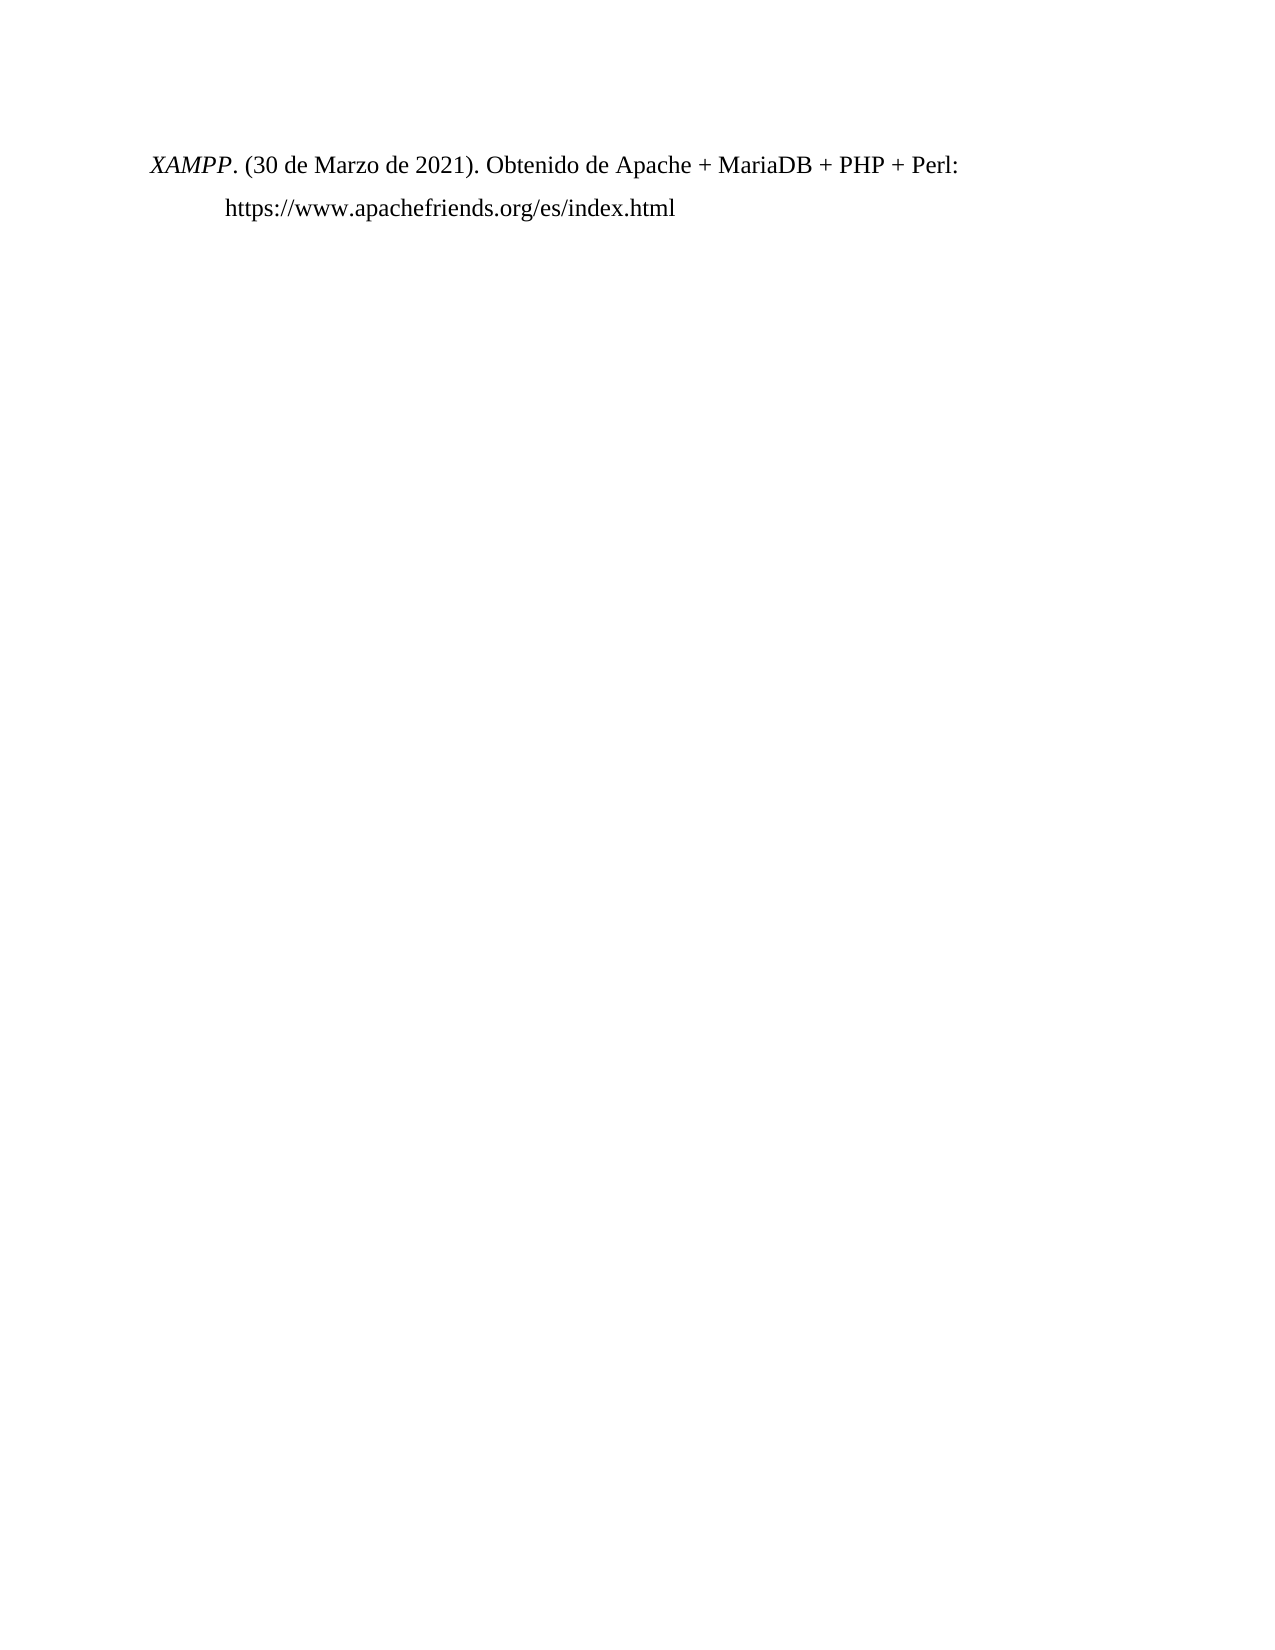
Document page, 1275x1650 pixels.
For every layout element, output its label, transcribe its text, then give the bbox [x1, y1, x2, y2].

text XAMPP. (30 de Marzo de 2021). Obtenido de Apache + MariaDB + PHP + Perl: https://www.apachefriends.org/es/index.html [150, 150, 1125, 222]
